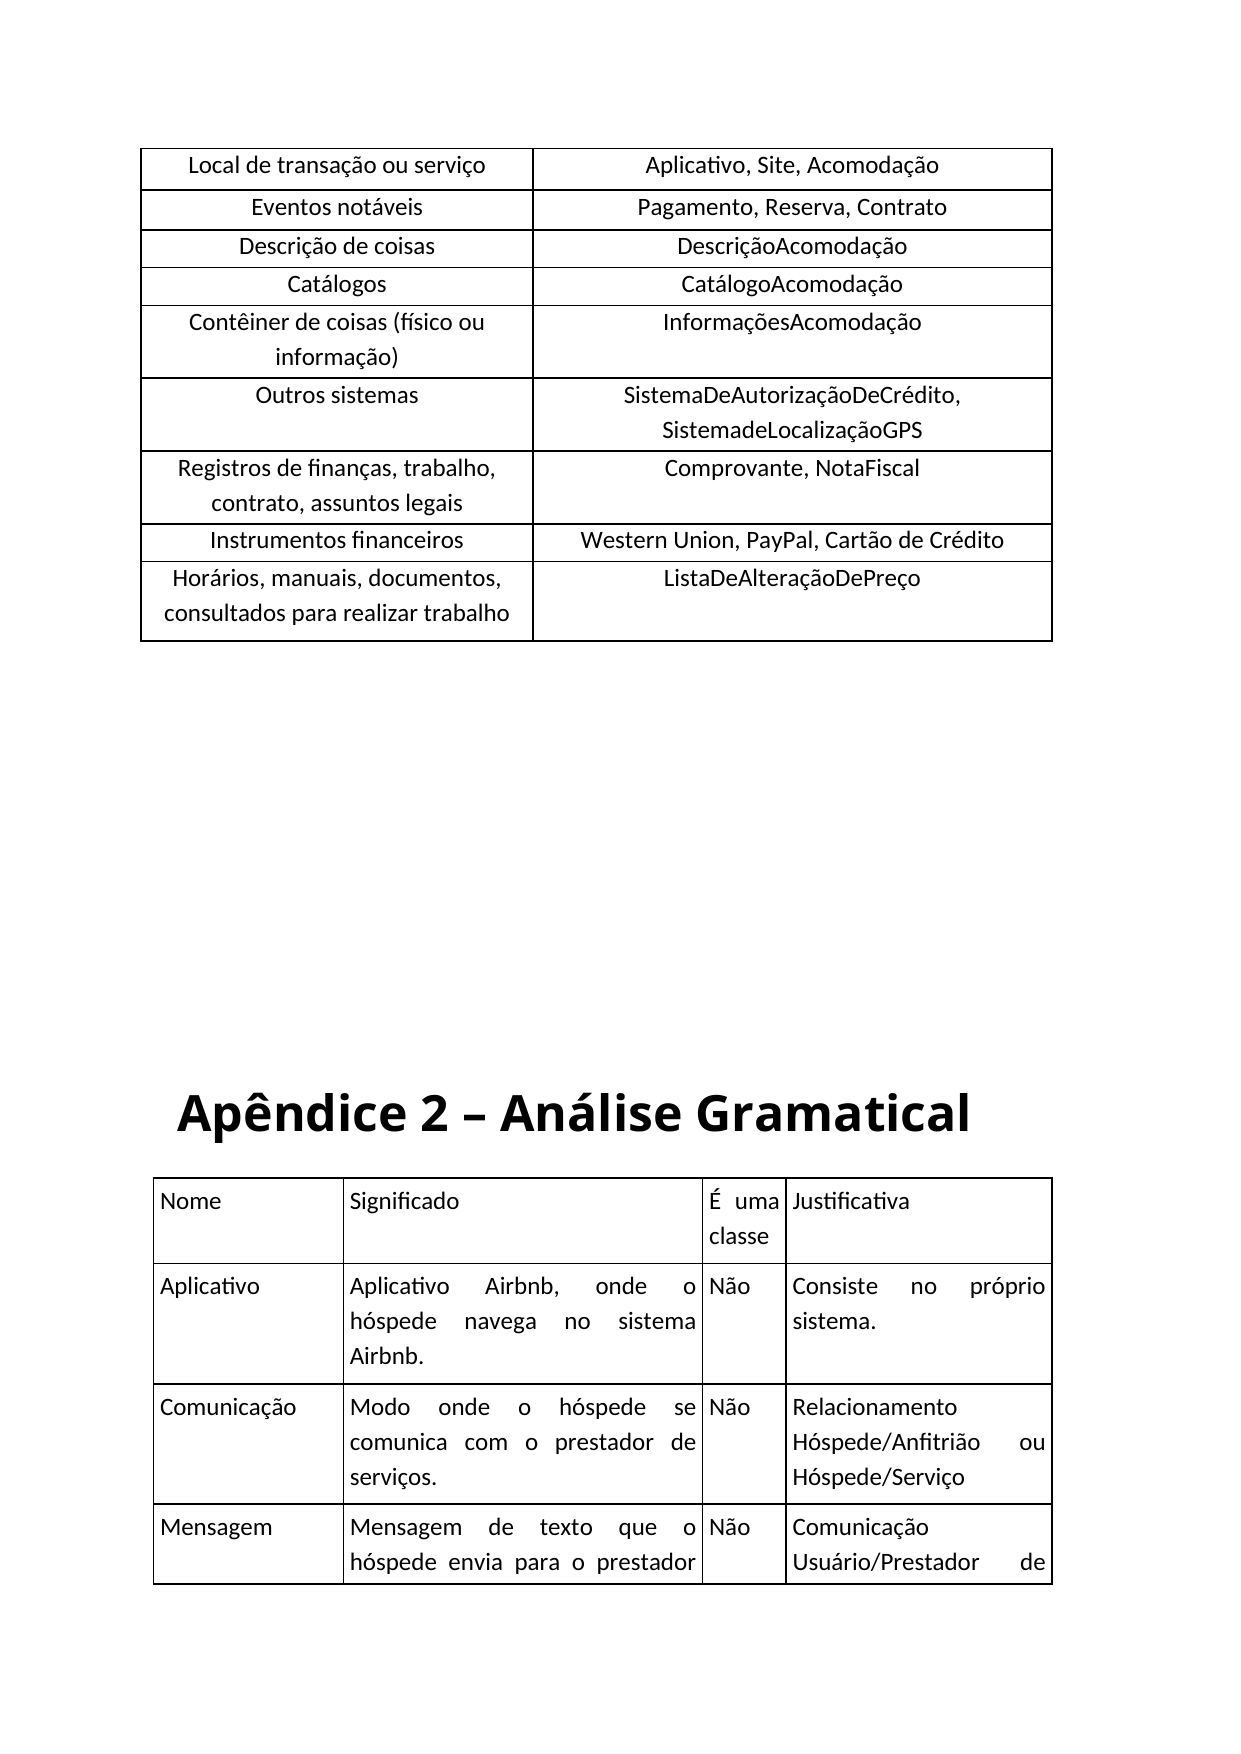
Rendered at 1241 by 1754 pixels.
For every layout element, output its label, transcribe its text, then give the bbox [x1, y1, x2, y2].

table_cell Não [703, 1505, 785, 1583]
table_cell Não [703, 1264, 785, 1383]
table_cell CatálogoAcomodação [534, 268, 1051, 304]
table_cell Local de transação ou serviço [142, 149, 532, 189]
table_cell Relacionamento Hóspede/Anfitrião ou Hóspede/Serviço [787, 1385, 1051, 1503]
table_cell DescriçãoAcomodação [534, 231, 1051, 267]
table_cell Comunicação [154, 1385, 343, 1503]
table_cell Modo onde o hóspede se comunica com o prestador de serviços. [344, 1385, 702, 1503]
table_cell Western Union, PayPal, Cartão de Crédito [534, 525, 1051, 561]
table_cell Consiste no próprio sistema. [787, 1264, 1051, 1383]
table_header É uma classe [703, 1179, 785, 1263]
table_cell Outros sistemas [142, 379, 532, 450]
table_cell Registros de finanças, trabalho, contrato, assuntos legais [142, 452, 532, 523]
table_header Nome [154, 1179, 343, 1263]
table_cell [787, 1505, 1051, 1583]
table_cell SistemaDeAutorizaçãoDeCrédito, SistemadeLocalizaçãoGPS [534, 379, 1051, 450]
table_cell Instrumentos financeiros [142, 525, 532, 561]
table_cell Catálogos [142, 268, 532, 304]
table_header Justificativa [787, 1179, 1051, 1263]
table_cell Aplicativo, Site, Acomodação [534, 149, 1051, 189]
table_cell Horários, manuais, documentos, consultados para realizar trabalho [142, 562, 532, 640]
table_cell Eventos notáveis [142, 191, 532, 229]
table_cell Pagamento, Reserva, Contrato [534, 191, 1051, 229]
text Apêndice 2 – Análise Gramatical [177, 1078, 1063, 1146]
table_cell Mensagem [154, 1505, 343, 1583]
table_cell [344, 1505, 702, 1583]
table_cell Descrição de coisas [142, 231, 532, 267]
table_cell Aplicativo Airbnb, onde o hóspede navega no sistema Airbnb. [344, 1264, 702, 1383]
table_cell Contêiner de coisas (físico ou informação) [142, 306, 532, 377]
table_cell Aplicativo [154, 1264, 343, 1383]
table_header Significado [344, 1179, 702, 1263]
table_cell ListaDeAlteraçãoDePreço [534, 562, 1051, 640]
table_cell InformaçõesAcomodação [534, 306, 1051, 377]
table_cell Não [703, 1385, 785, 1503]
table_cell Comprovante, NotaFiscal [534, 452, 1051, 523]
